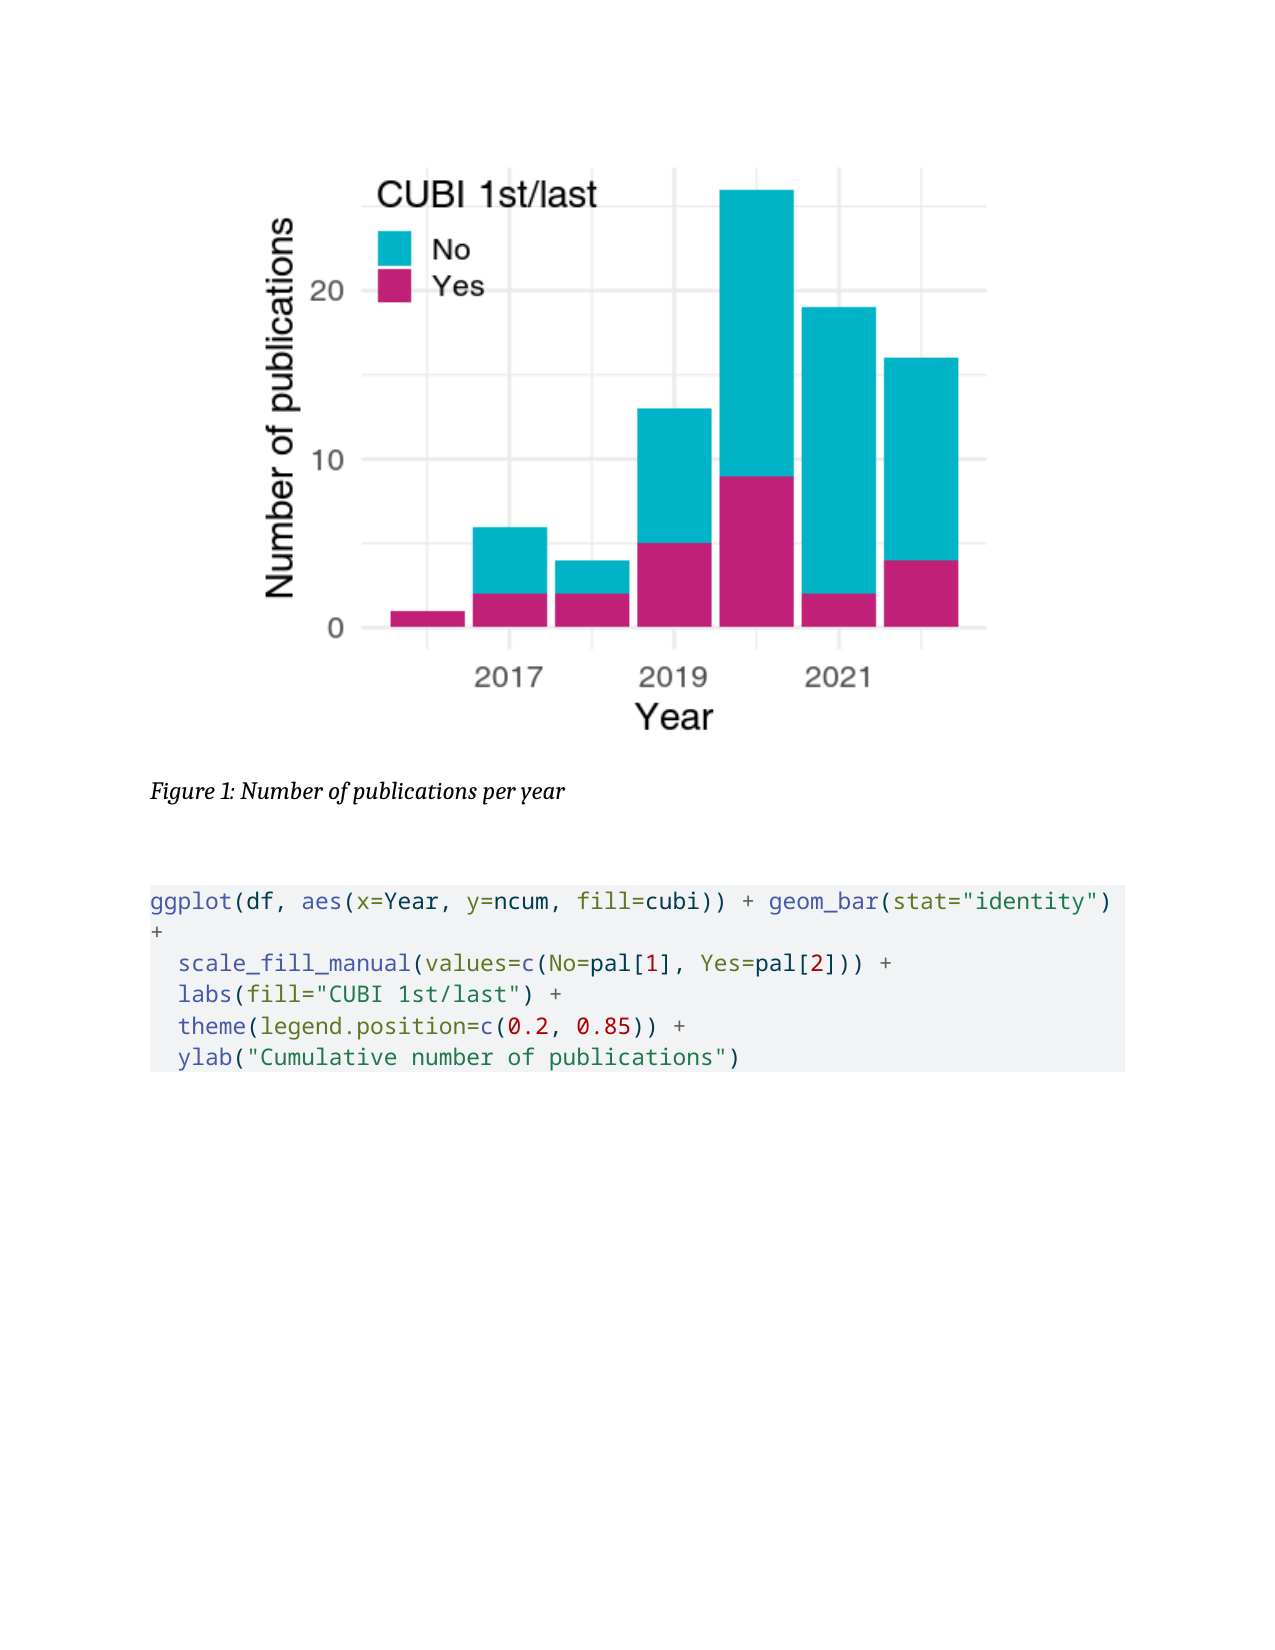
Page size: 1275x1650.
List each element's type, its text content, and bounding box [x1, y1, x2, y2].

picture [247, 150, 1006, 757]
table_header Figure 1: Number of publications per year [139, 150, 1114, 818]
text ggplot(df, aes(x=Year, y=ncum, fill=cubi)) + geom_bar(stat="identity") + scale_fill_manual(values=c(No=pal[1], Yes=pal[2])) + labs(fill="CUBI 1st/last") + theme(legend.position=c(0.2, 0.85)) + ylab("Cumulative number of publications") [150, 885, 1125, 1072]
